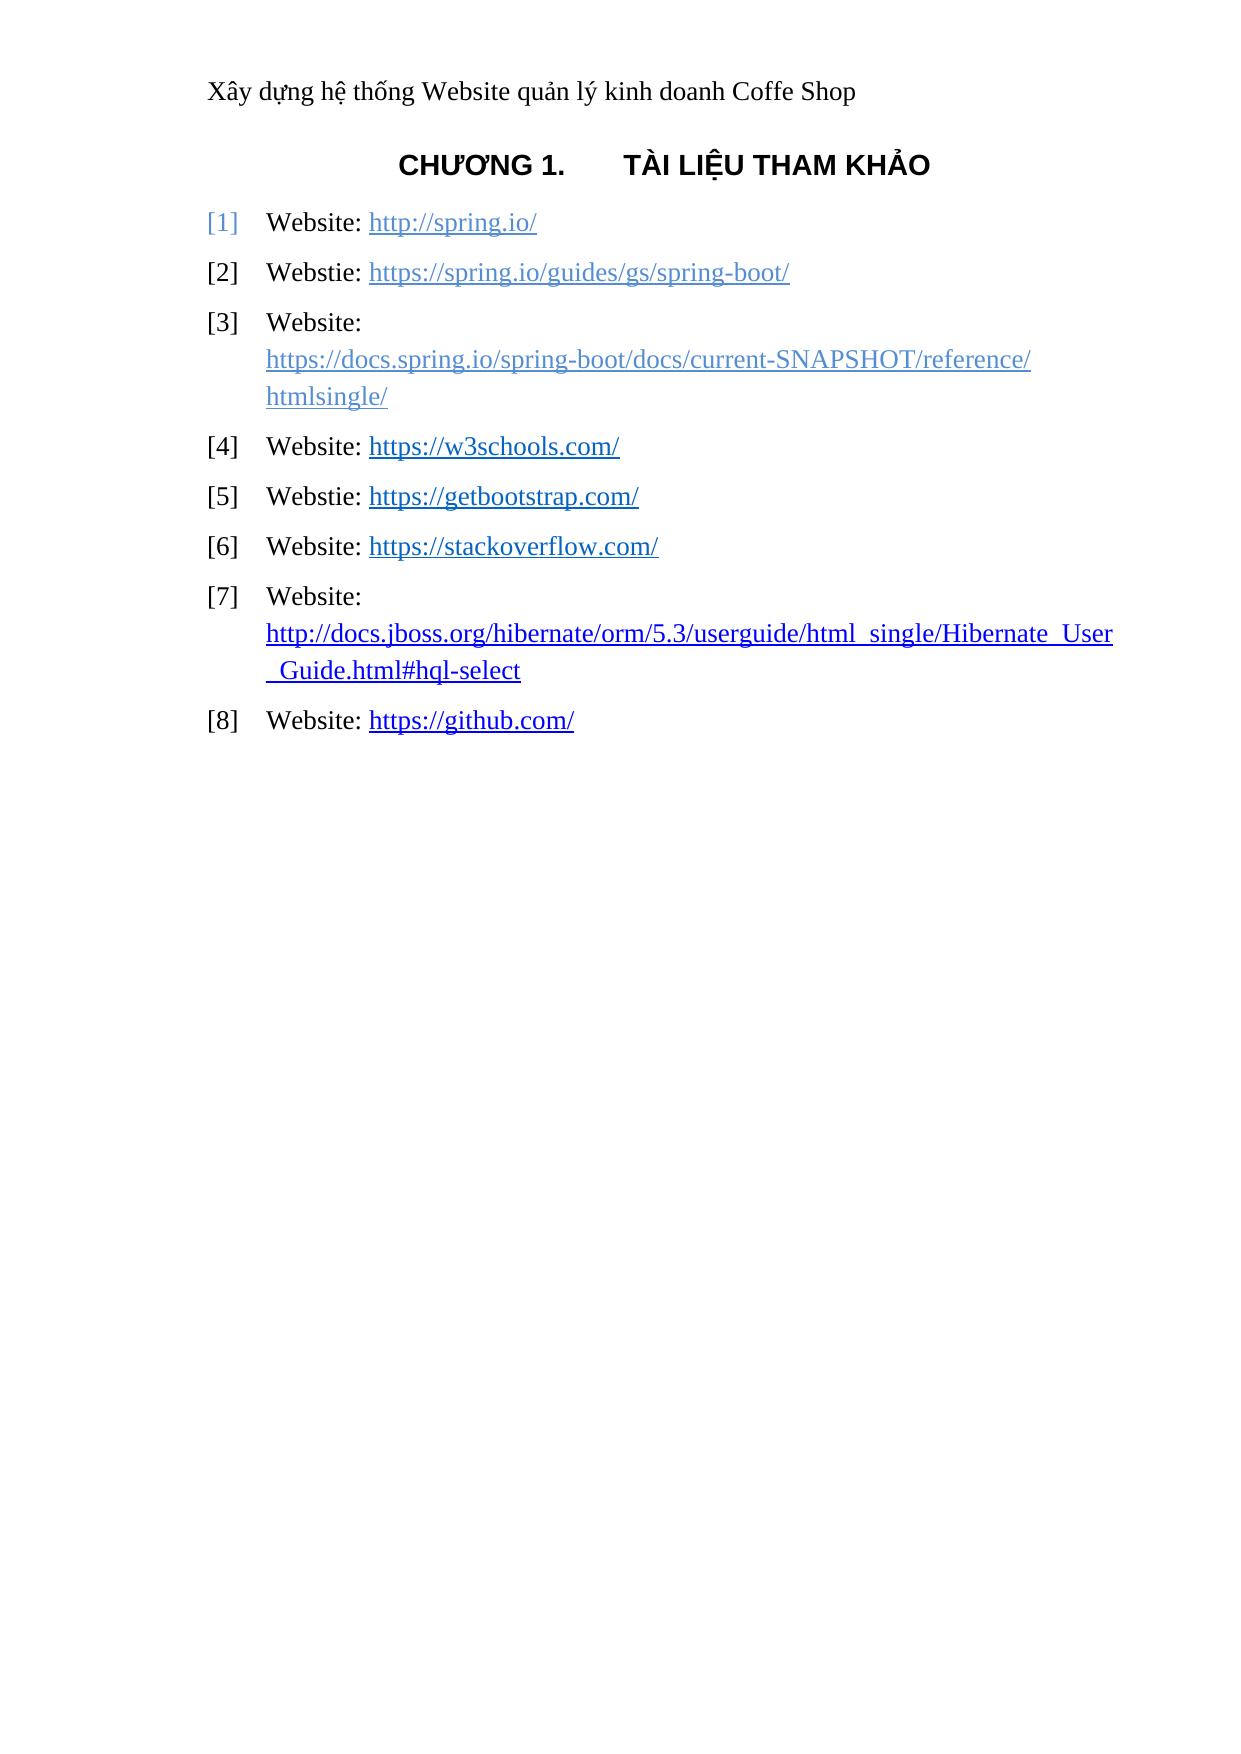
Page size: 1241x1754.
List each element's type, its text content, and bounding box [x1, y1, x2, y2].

list Webstie: https://getbootstrap.com/ [207, 480, 1122, 511]
list Website: http://docs.jboss.org/hibernate/orm/5.3/userguide/html_single/Hibernate_User_Guide.html#hql-select [207, 579, 1122, 685]
list Webstie: https://spring.io/guides/gs/spring-boot/ [207, 256, 1122, 287]
subtitle TÀI LIỆU THAM KHẢO [207, 148, 1122, 181]
list Website: https://w3schools.com/ [207, 430, 1122, 461]
list Website: https://github.com/ [207, 704, 1122, 735]
list Website: https://docs.spring.io/spring-boot/docs/current-SNAPSHOT/reference/htmlsingle/ [207, 306, 1122, 412]
list Website: http://spring.io/ [207, 206, 1122, 237]
list Website: https://stackoverflow.com/ [207, 530, 1122, 561]
